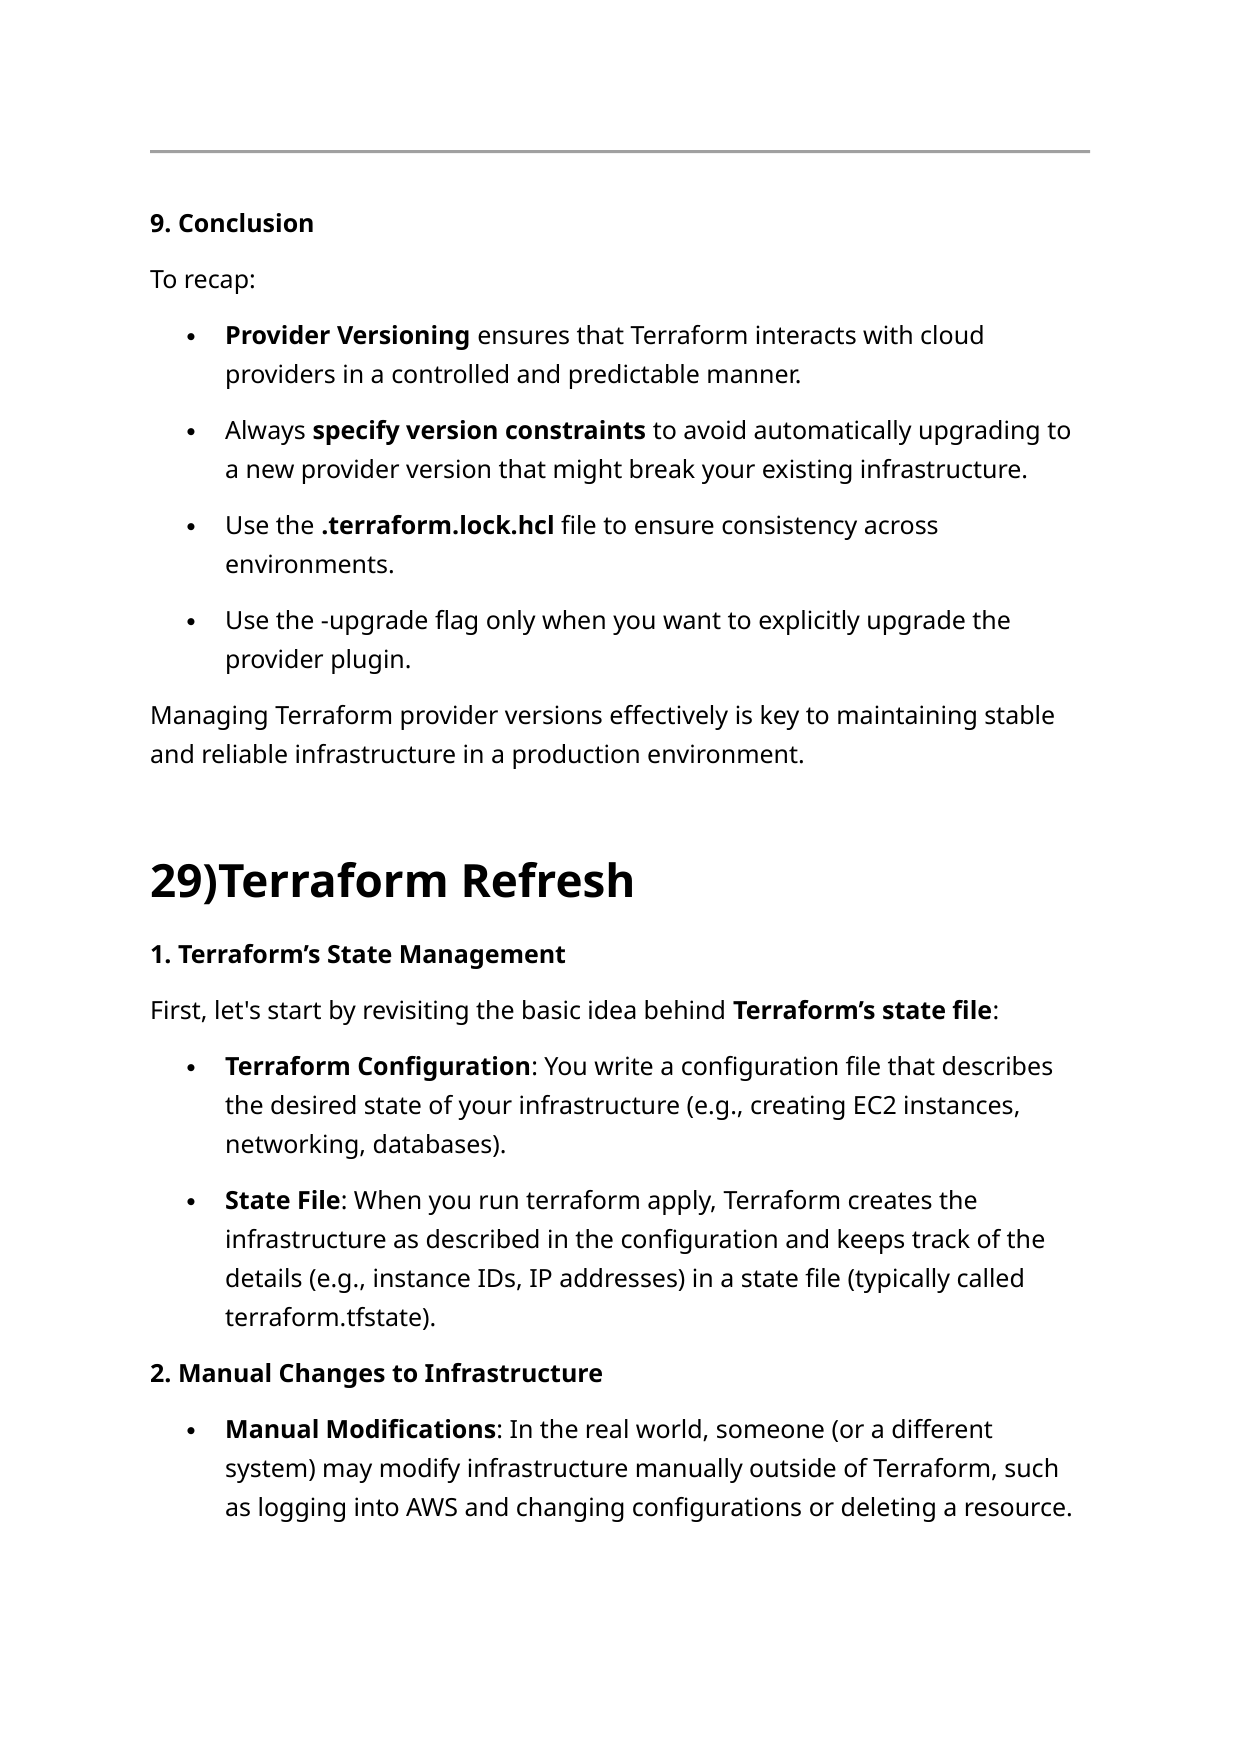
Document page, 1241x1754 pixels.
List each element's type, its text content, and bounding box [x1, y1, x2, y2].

text 1. Terraform’s State Management [150, 937, 1090, 971]
list Provider Versioning ensures that Terraform interacts with cloud providers in a controlled and predictable manner. [187, 317, 1090, 391]
list State File: When you run terraform apply, Terraform creates the infrastructure as described in the configuration and keeps track of the details (e.g., instance IDs, IP addresses) in a state file (typically called terraform.tfstate). [187, 1182, 1090, 1334]
list Always specify version constraints to avoid automatically upgrading to a new provider version that might break your existing infrastructure. [187, 412, 1090, 486]
text 29)Terraform Refresh [150, 848, 1090, 911]
text 2. Manual Changes to Infrastructure [150, 1356, 1090, 1390]
text First, let's start by revisiting the basic idea behind Terraform’s state file: [150, 992, 1090, 1027]
list Use the -upgrade flag only when you want to explicitly upgrade the provider plugin. [187, 602, 1090, 676]
list Manual Modifications: In the real world, someone (or a different system) may modify infrastructure manually outside of Terraform, such as logging into AWS and changing configurations or deleting a resource. [187, 1412, 1090, 1524]
text Managing Terraform provider versions effectively is key to maintaining stable and reliable infrastructure in a production environment. [150, 697, 1090, 771]
list Terraform Configuration: You write a configuration file that describes the desired state of your infrastructure (e.g., creating EC2 instances, networking, databases). [187, 1048, 1090, 1161]
text To recap: [150, 262, 1090, 296]
list Use the .terraform.lock.hcl file to ensure consistency across environments. [187, 507, 1090, 581]
text 9. Conclusion [150, 206, 1090, 240]
